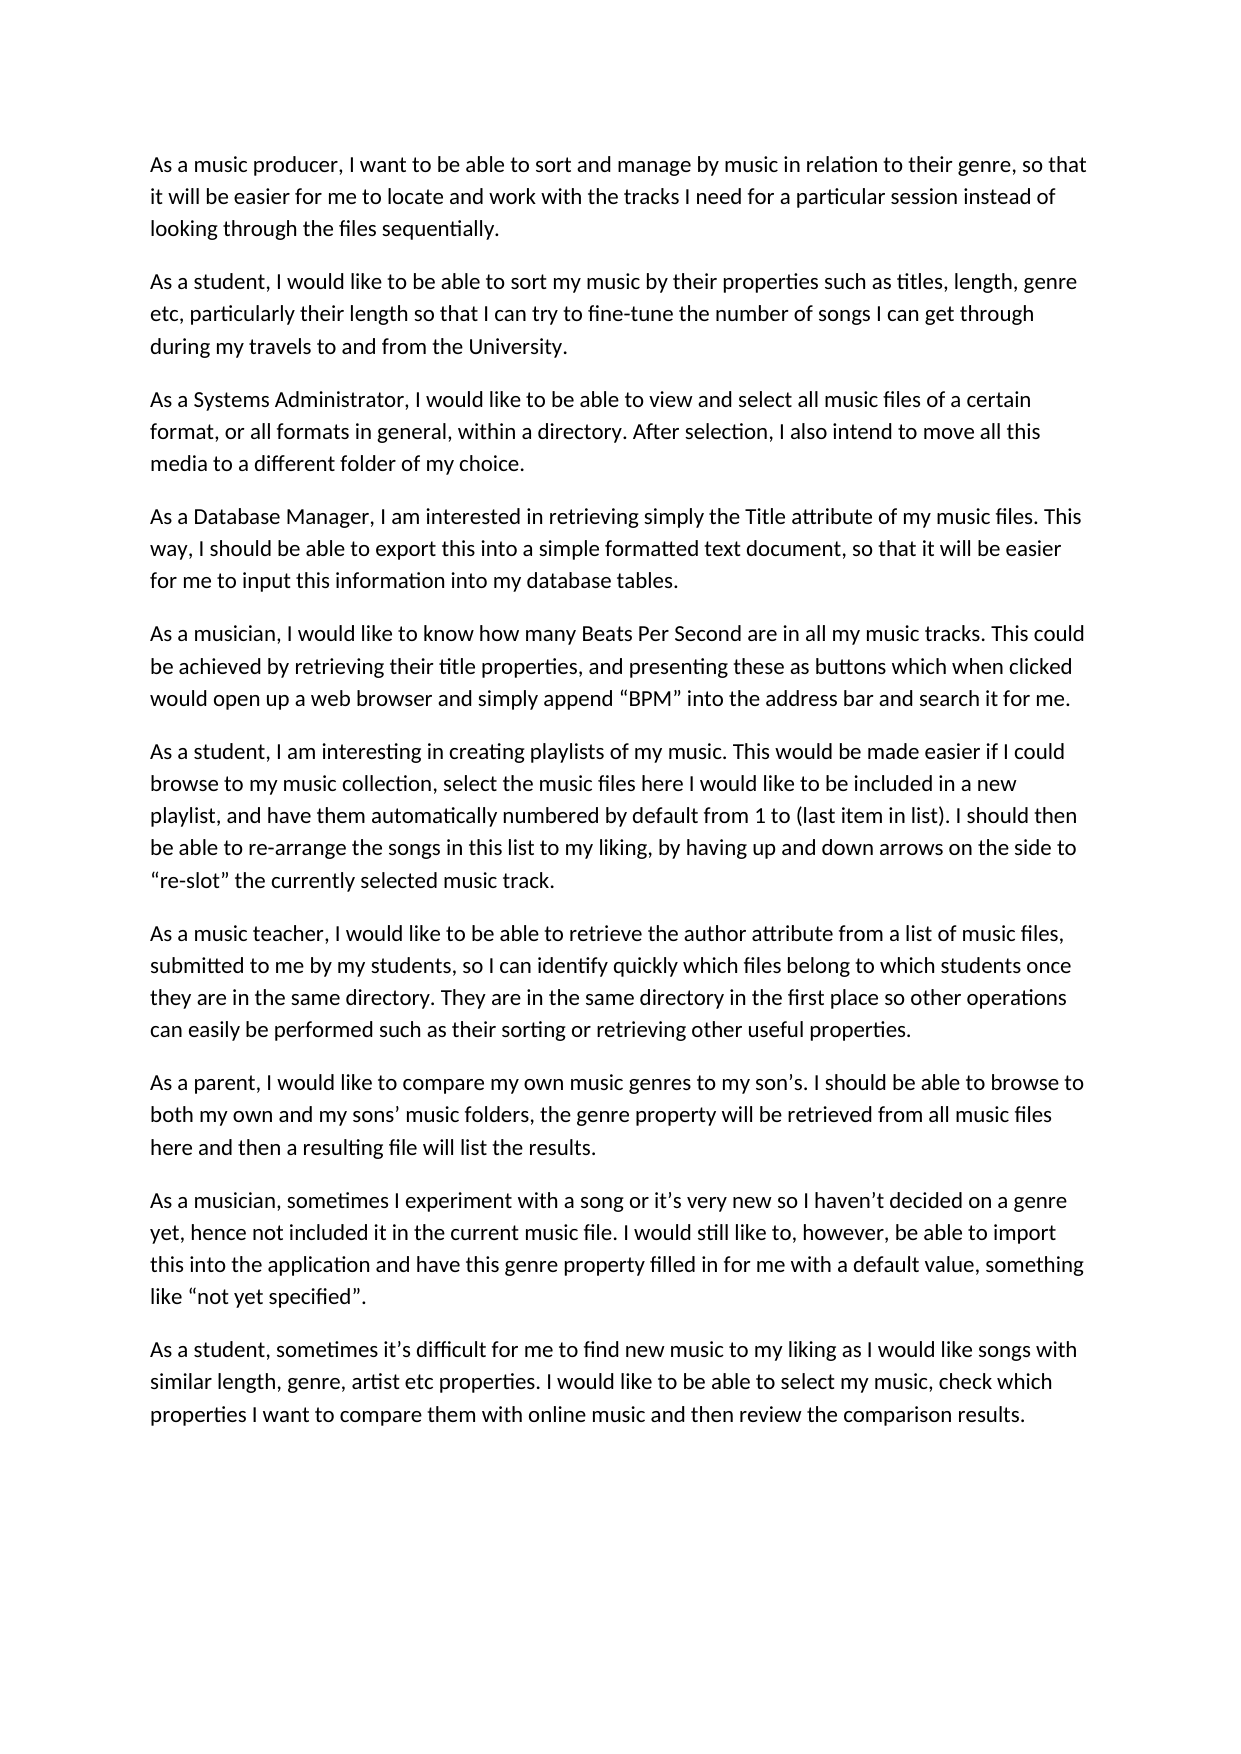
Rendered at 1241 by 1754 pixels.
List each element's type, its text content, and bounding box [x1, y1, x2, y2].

text As a musician, sometimes I experiment with a song or it’s very new so I haven’t decided on a genre yet, hence not included it in the current music file. I would still like to, however, be able to import this into the application and have this genre property filled in for me with a default value, something like “not yet specified”. [150, 1186, 1090, 1310]
text As a musician, I would like to know how many Beats Per Second are in all my music tracks. This could be achieved by retrieving their title properties, and presenting these as buttons which when clicked would open up a web browser and simply append “BPM” into the address bar and search it for me. [150, 619, 1090, 712]
text As a music producer, I want to be able to sort and manage by music in relation to their genre, so that it will be easier for me to locate and work with the tracks I need for a particular session instead of looking through the files sequentially. [150, 150, 1090, 242]
text As a music teacher, I would like to be able to retrieve the author attribute from a list of music files, submitted to me by my students, so I can identify quickly which files belong to which students once they are in the same directory. They are in the same directory in the first place so other operations can easily be performed such as their sorting or retrieving other useful properties. [150, 919, 1090, 1043]
text As a student, I am interesting in creating playlists of my music. This would be made easier if I could browse to my music collection, select the music files here I would like to be included in a new playlist, and have them automatically numbered by default from 1 to (last item in list). I should then be able to re-arrange the songs in this list to my liking, by having up and down arrows on the side to “re-slot” the currently selected music track. [150, 737, 1090, 894]
text As a Database Manager, I am interested in retrieving simply the Title attribute of my music files. This way, I should be able to export this into a simple formatted text document, so that it will be easier for me to input this information into my database tables. [150, 502, 1090, 594]
text As a student, I would like to be able to sort my music by their properties such as titles, length, genre etc, particularly their length so that I can try to fine-tune the number of songs I can get through during my travels to and from the University. [150, 267, 1090, 360]
text As a parent, I would like to compare my own music genres to my son’s. I should be able to browse to both my own and my sons’ music folders, the genre property will be retrieved from all music files here and then a resulting file will list the results. [150, 1068, 1090, 1161]
text As a Systems Administrator, I would like to be able to view and select all music files of a certain format, or all formats in general, within a directory. After selection, I also intend to move all this media to a different folder of my choice. [150, 385, 1090, 477]
text As a student, sometimes it’s difficult for me to find new music to my liking as I would like songs with similar length, genre, artist etc properties. I would like to be able to select my music, check which properties I want to compare them with online music and then review the comparison results. [150, 1335, 1090, 1428]
